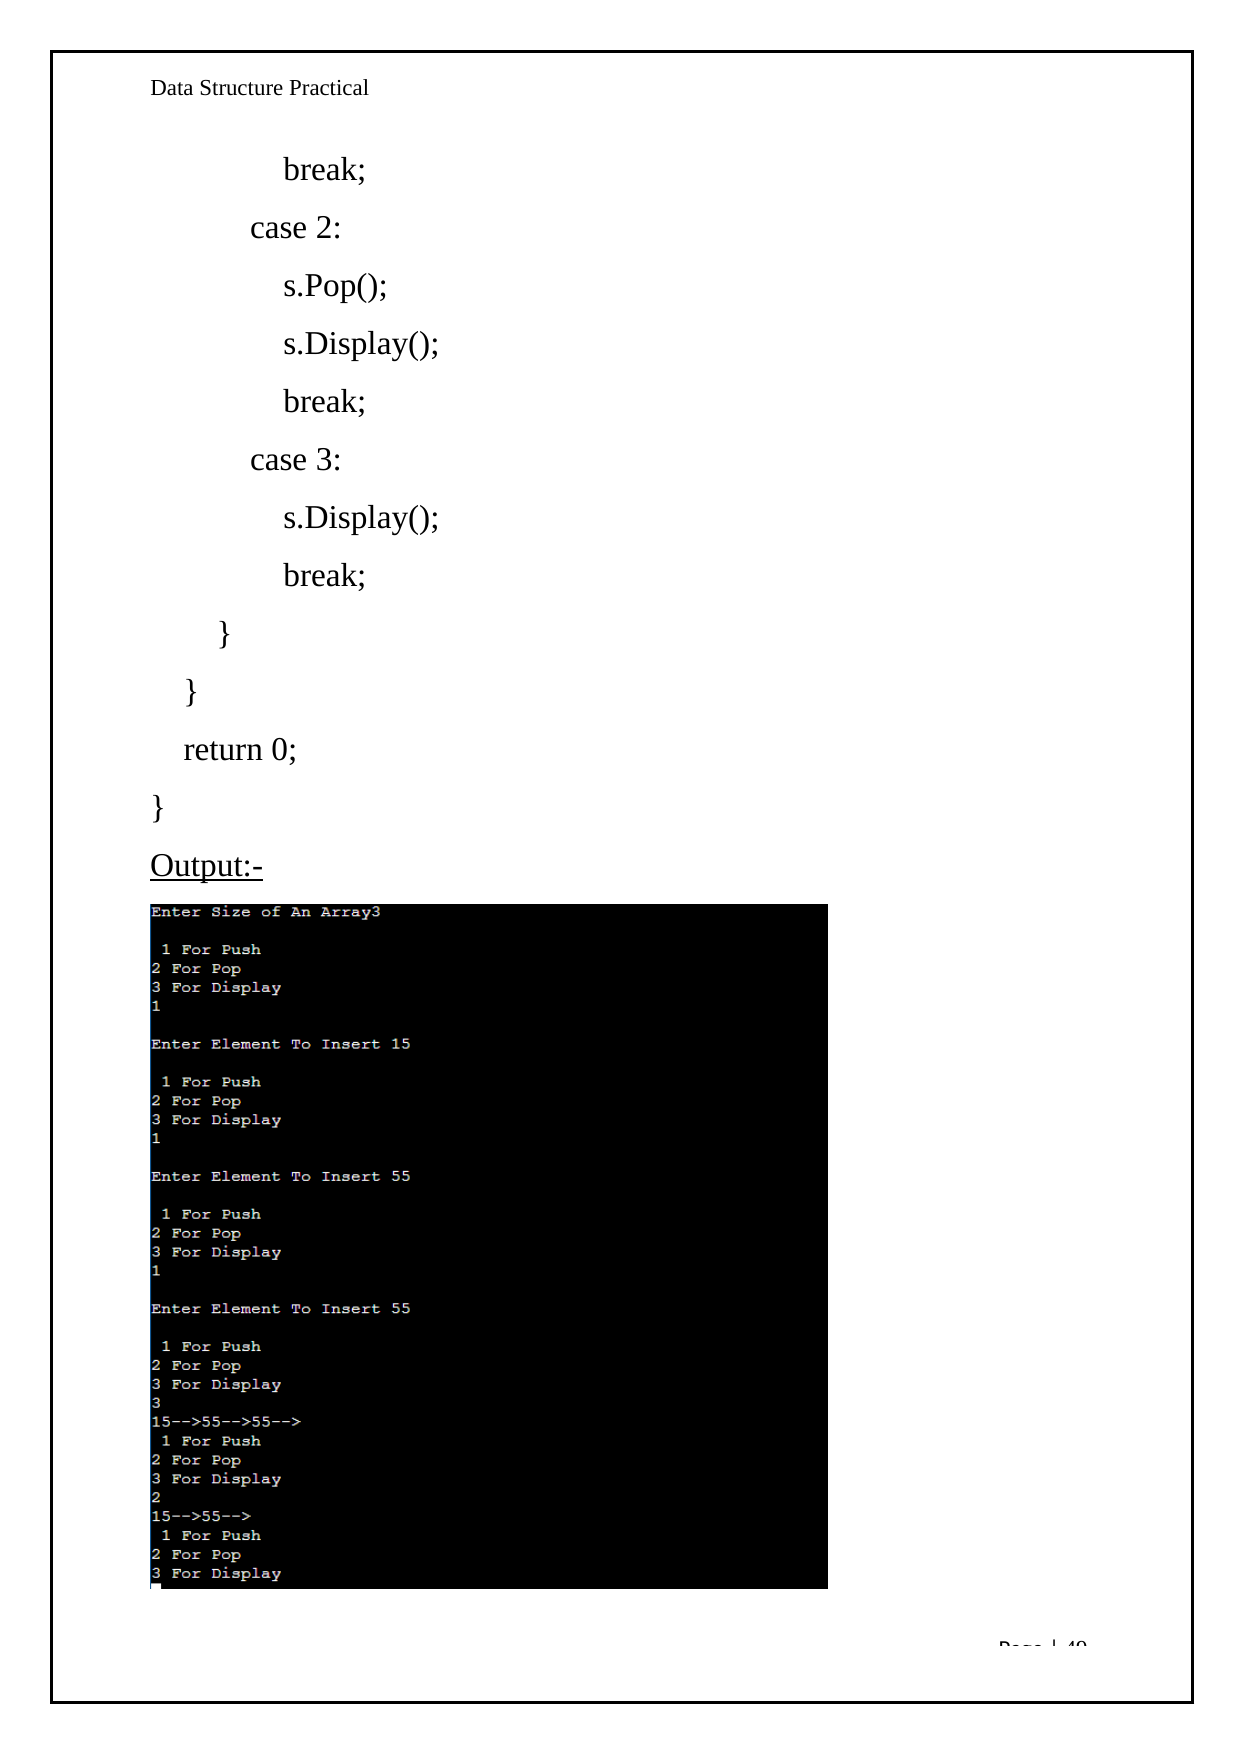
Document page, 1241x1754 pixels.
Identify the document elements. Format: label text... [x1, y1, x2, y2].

text Output:- [150, 846, 1191, 884]
text return 0; [183, 730, 1191, 768]
text } [150, 788, 1191, 826]
text s.Display(); break; [283, 323, 441, 420]
text } [183, 672, 1191, 710]
text s.Pop(); [283, 266, 1191, 304]
text } [216, 614, 1191, 652]
text s.Display(); break; [283, 498, 441, 594]
picture [150, 904, 828, 1589]
text break; case 2: [250, 150, 368, 246]
text case 3: [250, 440, 1191, 478]
